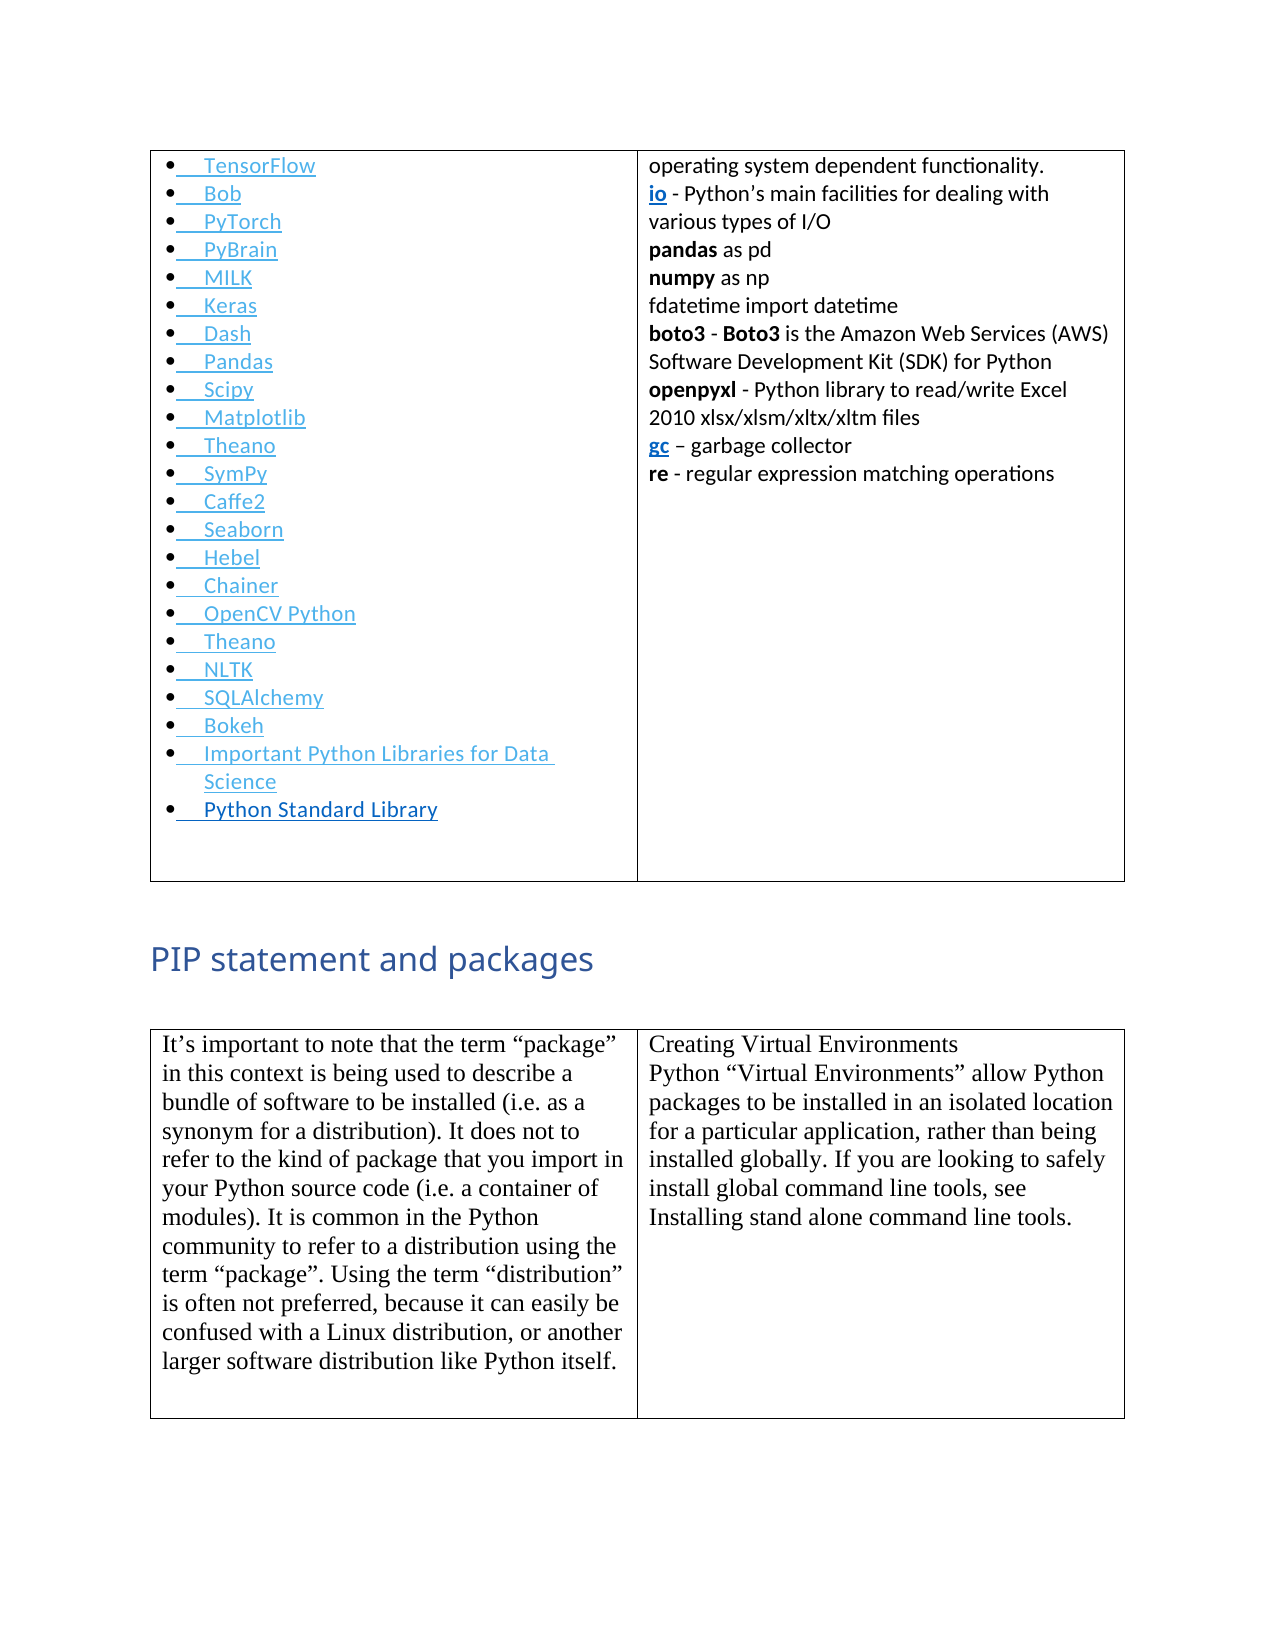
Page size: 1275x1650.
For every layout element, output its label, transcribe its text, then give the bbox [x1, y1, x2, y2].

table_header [151, 151, 637, 179]
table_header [638, 1227, 1124, 1485]
subtitle PIP statement and packages [150, 1133, 1125, 1178]
table_cell PyPi - https://pypi.org/ Python - https://docs.python.org/3/contents.html json - encoder and decoder os - module provides a portable way of using operating system dependent functionality. io - Python’s main facilities for dealing with various types of I/O pandas as pd numpy as np fdatetime import datetime boto3 - Boto3 is the Amazon Web Services (AWS) Software Development Kit (SDK) for Python openpyxl - Python library to read/write Excel 2010 xlsx/xlsm/xltx/xltm files gc – garbage collector re - regular expression matching operations [638, 180, 1124, 1078]
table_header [638, 151, 1124, 179]
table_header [151, 1227, 637, 1485]
table_cell Python Modules / Libraries Scikit-learn NuPIC Ramp NumPy Pipenv TensorFlow Bob PyTorch PyBrain MILK Keras Dash Pandas Scipy Matplotlib Theano SymPy Caffe2 Seaborn Hebel Chainer OpenCV Python Theano NLTK SQLAlchemy Bokeh Important Python Libraries for Data Science Python Standard Library [151, 180, 637, 1078]
